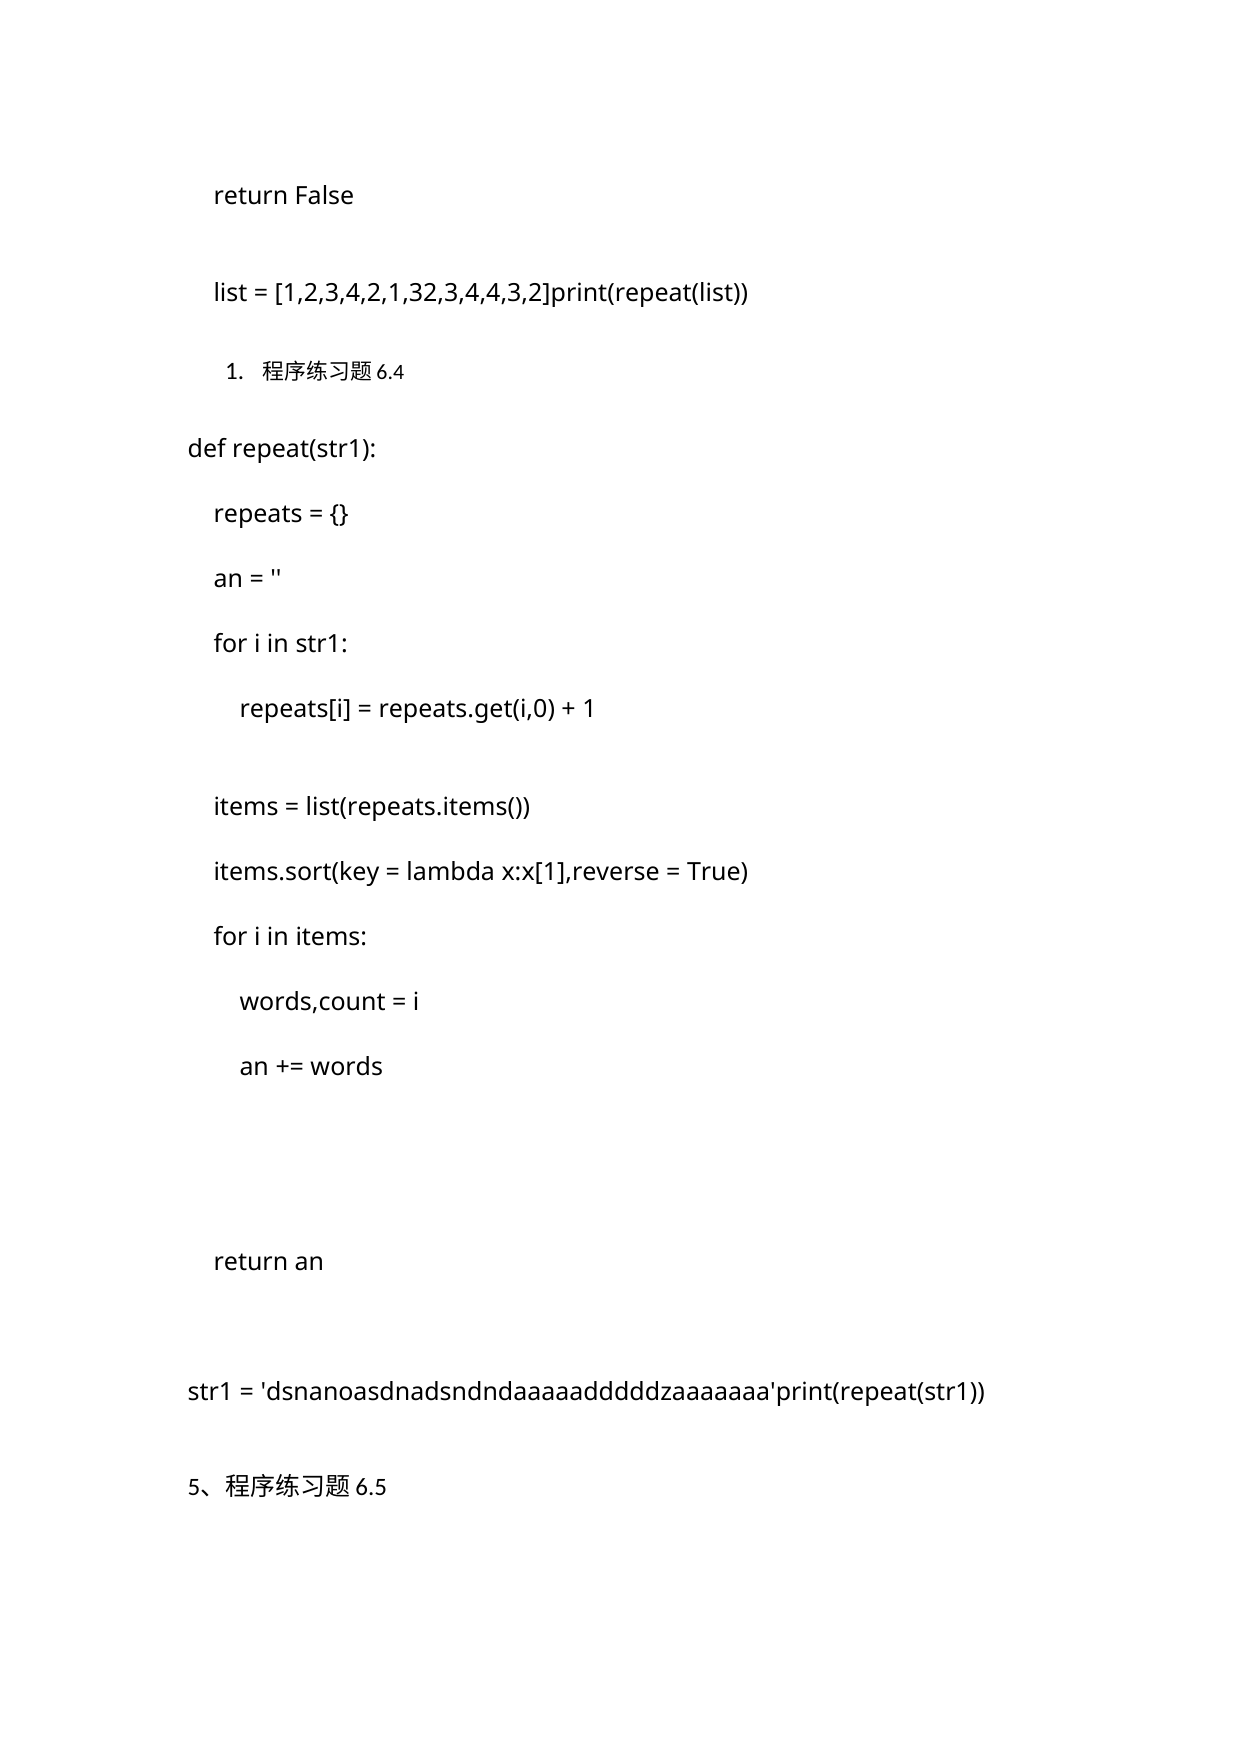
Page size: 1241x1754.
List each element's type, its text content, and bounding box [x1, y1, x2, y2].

text an += words [187, 1033, 1053, 1098]
text words,count = i [187, 968, 1053, 1033]
text repeats = {} [187, 480, 1053, 545]
text repeats[i] = repeats.get(i,0) + 1 [187, 675, 1053, 740]
text def repeat(str1): [187, 415, 1053, 480]
text return False [187, 162, 1053, 227]
text 5、程序练习题6.5 [187, 1452, 1053, 1517]
text an = '' [187, 545, 1053, 610]
text items = list(repeats.items()) [187, 773, 1053, 838]
text items.sort(key = lambda x:x[1],reverse = True) [187, 838, 1053, 903]
text return an [187, 1228, 1053, 1293]
text for i in items: [187, 903, 1053, 968]
text for i in str1: [187, 610, 1053, 675]
list 程序练习题6.4 [225, 354, 1053, 386]
text list = [1,2,3,4,2,1,32,3,4,4,3,2]print(repeat(list)) [187, 259, 1053, 324]
text str1 = 'dsnanoasdnadsndndaaaaadddddzaaaaaaa'print(repeat(str1)) [187, 1358, 1053, 1423]
